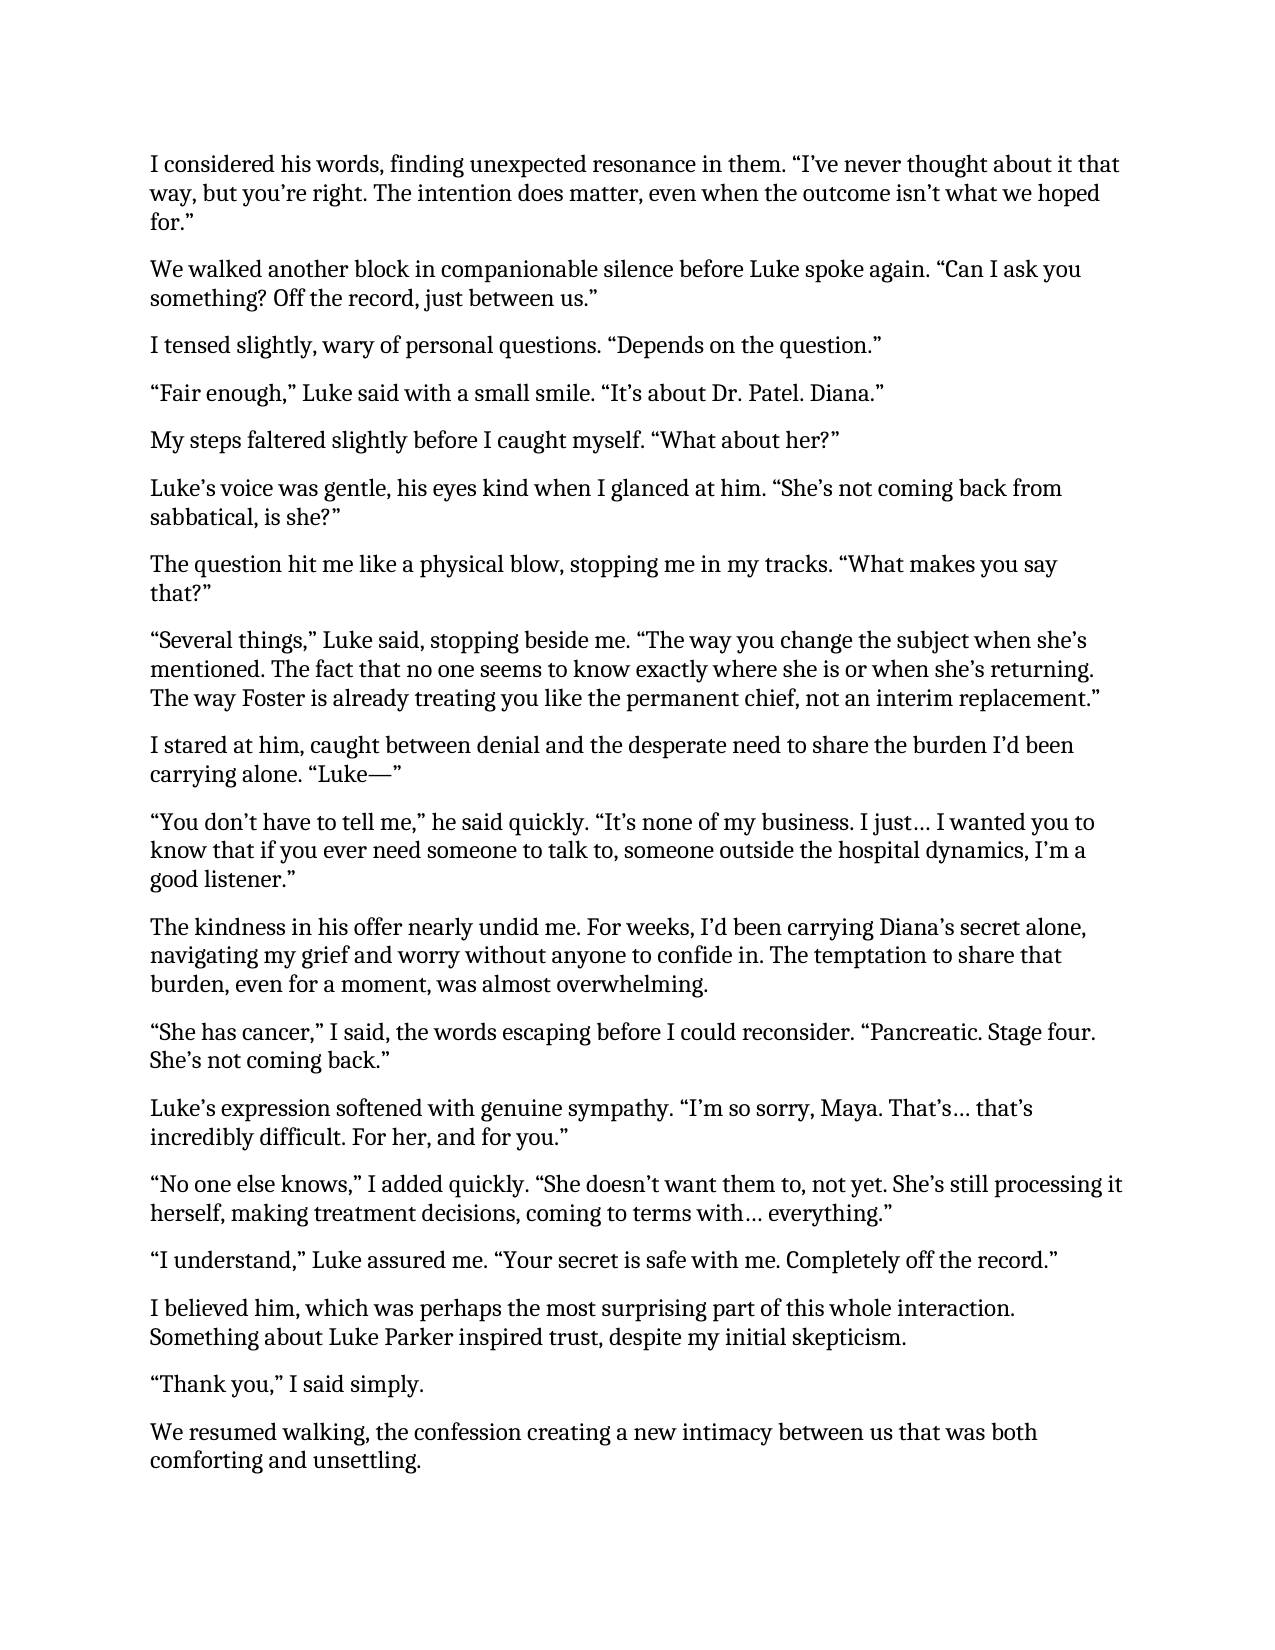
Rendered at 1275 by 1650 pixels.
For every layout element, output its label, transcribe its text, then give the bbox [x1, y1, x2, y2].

text The question hit me like a physical blow, stopping me in my tracks. “What makes you say that?” [150, 550, 1125, 607]
text I tensed slightly, wary of personal questions. “Depends on the question.” [150, 331, 1125, 360]
text We walked another block in companionable silence before Luke spoke again. “Can I ask you something? Off the record, just between us.” [150, 255, 1125, 312]
text We resumed walking, the confession creating a new intimacy between us that was both comforting and unsettling. [150, 1417, 1125, 1475]
text “You don’t have to tell me,” he said quickly. “It’s none of my business. I just… I wanted you to know that if you ever need someone to talk to, someone outside the hospital dynamics, I’m a good listener.” [150, 807, 1125, 894]
text “I understand,” Luke assured me. “Your secret is safe with me. Completely off the record.” [150, 1246, 1125, 1275]
text My steps faltered slightly before I caught myself. “What about her?” [150, 426, 1125, 455]
text “Fair enough,” Luke said with a small smile. “It’s about Dr. Patel. Diana.” [150, 379, 1125, 407]
text “She has cancer,” I said, the words escaping before I could reconsider. “Pancreatic. Stage four. She’s not coming back.” [150, 1017, 1125, 1075]
text Luke’s voice was gentle, his eyes kind when I glanced at him. “She’s not coming back from sabbatical, is she?” [150, 474, 1125, 531]
text Luke’s expression softened with genuine sympathy. “I’m so sorry, Maya. That’s… that’s incredibly difficult. For her, and for you.” [150, 1094, 1125, 1151]
text “Thank you,” I said simply. [150, 1370, 1125, 1399]
text “Several things,” Luke said, stopping beside me. “The way you change the subject when she’s mentioned. The fact that no one seems to know exactly where she is or when she’s returning. The way Foster is already treating you like the permanent chief, not an interim replacement.” [150, 626, 1125, 712]
text “No one else knows,” I added quickly. “She doesn’t want them to, not yet. She’s still processing it herself, making treatment decisions, coming to terms with… everything.” [150, 1170, 1125, 1227]
text I stared at him, caught between denial and the desperate need to share the burden I’d been carrying alone. “Luke—” [150, 731, 1125, 789]
text I considered his words, finding unexpected resonance in them. “I’ve never thought about it that way, but you’re right. The intention does matter, even when the outcome isn’t what we hoped for.” [150, 150, 1125, 236]
text The kindness in his offer nearly undid me. For weeks, I’d been carrying Diana’s secret alone, navigating my grief and worry without anyone to confide in. The temptation to share that burden, even for a moment, was almost overwhelming. [150, 912, 1125, 999]
text I believed him, which was perhaps the most surprising part of this whole interaction. Something about Luke Parker inspired trust, despite my initial skepticism. [150, 1294, 1125, 1351]
